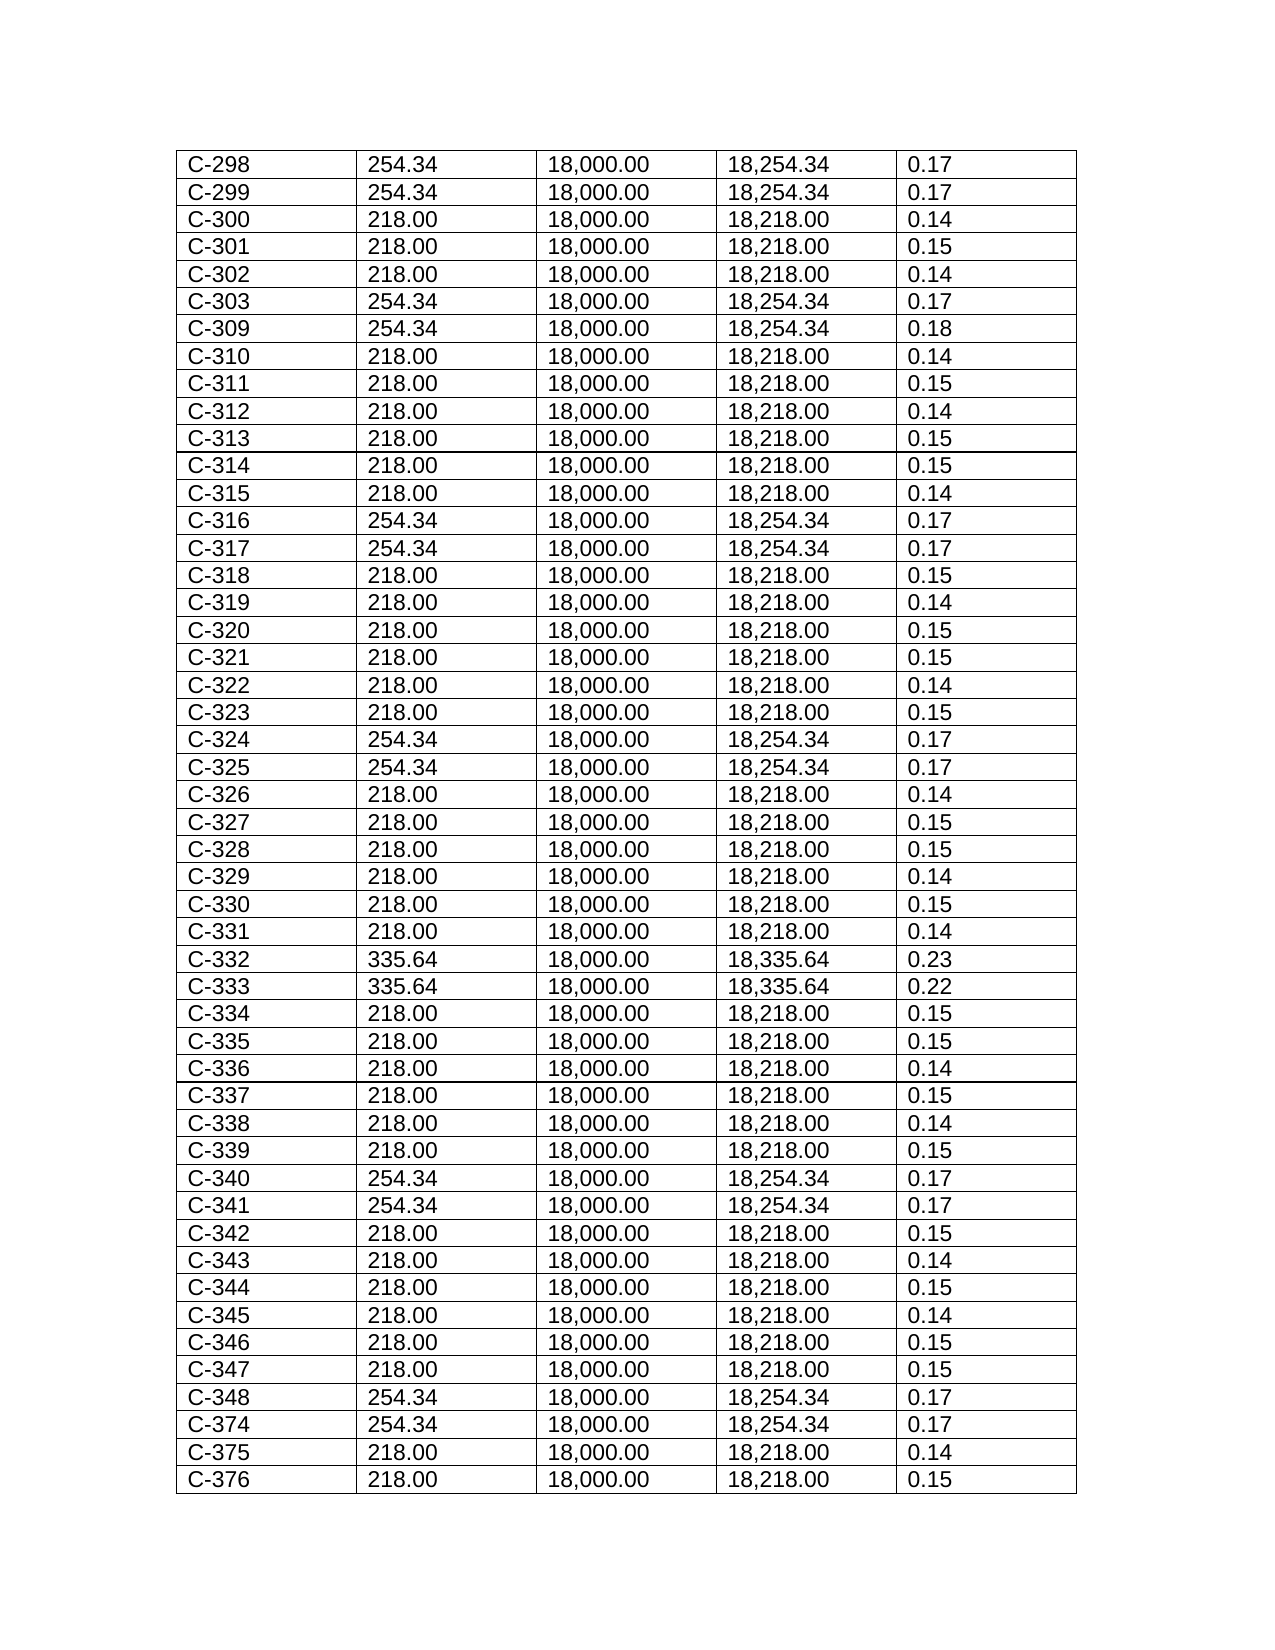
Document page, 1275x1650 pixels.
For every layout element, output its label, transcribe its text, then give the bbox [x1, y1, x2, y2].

table_cell C-302 [177, 261, 356, 287]
table_cell C-324 [177, 726, 356, 753]
table_cell 0.15 [897, 1000, 1076, 1027]
table_cell 0.17 [897, 726, 1076, 753]
table_cell C-345 [177, 1302, 356, 1328]
table_cell 18,000.00 [537, 809, 716, 835]
table_cell C-343 [177, 1247, 356, 1273]
table_cell 18,000.00 [537, 1220, 716, 1246]
table_cell 218.00 [357, 370, 536, 397]
table_cell 18,254.34 [717, 1165, 896, 1191]
table_cell 18,254.34 [717, 754, 896, 780]
table_cell C-326 [177, 781, 356, 807]
table_cell 0.15 [897, 562, 1076, 588]
table_cell C-301 [177, 233, 356, 259]
table_cell 18,254.34 [717, 1411, 896, 1438]
table_cell C-323 [177, 699, 356, 725]
table_cell 18,000.00 [537, 1028, 716, 1054]
table_cell 218.00 [357, 1356, 536, 1383]
table_cell 18,000.00 [537, 151, 716, 177]
table_cell 0.15 [897, 233, 1076, 259]
table_cell 18,000.00 [537, 1411, 716, 1438]
table_cell 218.00 [357, 672, 536, 698]
table_cell 218.00 [357, 1439, 536, 1465]
table_cell C-321 [177, 644, 356, 671]
table_cell 18,218.00 [717, 863, 896, 890]
table_cell 218.00 [357, 617, 536, 643]
table_cell 18,000.00 [537, 754, 716, 780]
table_cell C-300 [177, 206, 356, 232]
table_cell 218.00 [357, 809, 536, 835]
table_cell 18,218.00 [717, 891, 896, 917]
table_cell 18,000.00 [537, 1247, 716, 1273]
table_cell 0.17 [897, 151, 1076, 177]
table_cell 0.15 [897, 1329, 1076, 1355]
table_cell 254.34 [357, 151, 536, 177]
table_cell C-322 [177, 672, 356, 698]
table_cell 18,254.34 [717, 507, 896, 533]
table_cell 18,218.00 [717, 425, 896, 451]
table_cell 18,254.34 [717, 726, 896, 753]
table_cell C-303 [177, 288, 356, 314]
table_cell 18,000.00 [537, 1466, 716, 1492]
table_cell 18,218.00 [717, 836, 896, 862]
table_cell 18,000.00 [537, 918, 716, 944]
table_cell C-313 [177, 425, 356, 451]
table_cell 18,335.64 [717, 973, 896, 999]
table_cell 18,218.00 [717, 1137, 896, 1164]
table_cell 0.17 [897, 179, 1076, 205]
table_cell 0.17 [897, 754, 1076, 780]
table_cell 0.14 [897, 1055, 1076, 1081]
table_cell 18,000.00 [537, 1083, 716, 1109]
table_cell 18,218.00 [717, 261, 896, 287]
table_cell 218.00 [357, 1329, 536, 1355]
table_cell 218.00 [357, 1220, 536, 1246]
table_cell C-329 [177, 863, 356, 890]
table_cell C-339 [177, 1137, 356, 1164]
table_cell 254.34 [357, 1411, 536, 1438]
table_cell 218.00 [357, 1083, 536, 1109]
table_cell 0.18 [897, 315, 1076, 342]
table_cell C-316 [177, 507, 356, 533]
table_cell 18,218.00 [717, 1055, 896, 1081]
table_cell 0.17 [897, 507, 1076, 533]
table_cell 18,000.00 [537, 206, 716, 232]
table_cell 18,000.00 [537, 1384, 716, 1410]
table_cell 0.17 [897, 1165, 1076, 1191]
table_cell 18,000.00 [537, 644, 716, 671]
table_cell 18,218.00 [717, 918, 896, 944]
table_cell 218.00 [357, 1110, 536, 1136]
table_cell 18,000.00 [537, 726, 716, 753]
table_cell 0.23 [897, 946, 1076, 972]
table_cell C-347 [177, 1356, 356, 1383]
table_cell 0.14 [897, 343, 1076, 369]
table_cell C-311 [177, 370, 356, 397]
table_cell C-318 [177, 562, 356, 588]
table_cell 254.34 [357, 179, 536, 205]
table_cell 18,000.00 [537, 535, 716, 561]
table_cell 18,000.00 [537, 1356, 716, 1383]
table_cell 18,000.00 [537, 315, 716, 342]
table_cell 0.14 [897, 1439, 1076, 1465]
table_cell C-299 [177, 179, 356, 205]
table_cell 0.15 [897, 370, 1076, 397]
table_cell 18,000.00 [537, 1439, 716, 1465]
table_cell 218.00 [357, 1028, 536, 1054]
table_cell 254.34 [357, 507, 536, 533]
table_cell 18,218.00 [717, 398, 896, 424]
table_cell C-327 [177, 809, 356, 835]
table_cell 218.00 [357, 453, 536, 479]
table_cell 218.00 [357, 206, 536, 232]
table_cell 18,000.00 [537, 1110, 716, 1136]
table_cell 18,218.00 [717, 1110, 896, 1136]
table_cell 18,254.34 [717, 151, 896, 177]
table_cell 0.15 [897, 1274, 1076, 1301]
table_cell C-346 [177, 1329, 356, 1355]
table_cell 18,000.00 [537, 370, 716, 397]
table_cell C-315 [177, 480, 356, 506]
table_cell 0.14 [897, 589, 1076, 616]
table_cell C-341 [177, 1192, 356, 1218]
table_cell 18,218.00 [717, 589, 896, 616]
table_cell 218.00 [357, 863, 536, 890]
table_cell 254.34 [357, 1384, 536, 1410]
table_cell 0.14 [897, 672, 1076, 698]
table_cell 0.15 [897, 1137, 1076, 1164]
table_cell 254.34 [357, 288, 536, 314]
table_cell 18,000.00 [537, 1192, 716, 1218]
table_cell 254.34 [357, 535, 536, 561]
table_cell 18,000.00 [537, 425, 716, 451]
table_cell 0.14 [897, 1247, 1076, 1273]
table_cell 218.00 [357, 918, 536, 944]
table_cell 18,218.00 [717, 1220, 896, 1246]
table_cell 18,000.00 [537, 179, 716, 205]
table_cell 18,000.00 [537, 1302, 716, 1328]
table_cell 18,218.00 [717, 1356, 896, 1383]
table_cell C-335 [177, 1028, 356, 1054]
table_cell 218.00 [357, 1466, 536, 1492]
table_cell 18,218.00 [717, 453, 896, 479]
table_cell 18,218.00 [717, 562, 896, 588]
table_cell 18,000.00 [537, 343, 716, 369]
table_cell 218.00 [357, 480, 536, 506]
table_cell 18,218.00 [717, 1083, 896, 1109]
table_cell 0.15 [897, 425, 1076, 451]
table_cell 18,000.00 [537, 562, 716, 588]
table_cell 218.00 [357, 1274, 536, 1301]
table_cell 18,218.00 [717, 1466, 896, 1492]
table_cell 0.15 [897, 1028, 1076, 1054]
table_cell 18,254.34 [717, 535, 896, 561]
table_cell C-340 [177, 1165, 356, 1191]
table_cell 18,218.00 [717, 1329, 896, 1355]
table_cell 18,218.00 [717, 699, 896, 725]
table_cell 18,218.00 [717, 672, 896, 698]
table_cell 254.34 [357, 754, 536, 780]
table_cell 18,218.00 [717, 343, 896, 369]
table_cell 0.17 [897, 535, 1076, 561]
table_cell 18,000.00 [537, 781, 716, 807]
table_cell 18,000.00 [537, 699, 716, 725]
table_cell 18,254.34 [717, 1192, 896, 1218]
table_cell 0.14 [897, 1110, 1076, 1136]
table_cell C-312 [177, 398, 356, 424]
table_cell C-333 [177, 973, 356, 999]
table_cell C-328 [177, 836, 356, 862]
table_cell 218.00 [357, 425, 536, 451]
table_cell 18,000.00 [537, 288, 716, 314]
table_cell 18,000.00 [537, 836, 716, 862]
table_cell 18,335.64 [717, 946, 896, 972]
table_cell 254.34 [357, 315, 536, 342]
table_cell 218.00 [357, 1055, 536, 1081]
table_cell 0.14 [897, 1302, 1076, 1328]
table_cell 218.00 [357, 836, 536, 862]
table_cell 18,218.00 [717, 809, 896, 835]
table_cell 18,000.00 [537, 480, 716, 506]
table_cell 18,218.00 [717, 206, 896, 232]
table_cell C-334 [177, 1000, 356, 1027]
table_cell 18,000.00 [537, 617, 716, 643]
table_cell C-319 [177, 589, 356, 616]
table_cell 218.00 [357, 1302, 536, 1328]
table_cell C-338 [177, 1110, 356, 1136]
table_cell 0.17 [897, 1192, 1076, 1218]
table_cell 18,218.00 [717, 617, 896, 643]
table_cell 335.64 [357, 973, 536, 999]
table_cell 218.00 [357, 891, 536, 917]
table_cell 18,000.00 [537, 1055, 716, 1081]
table_cell 218.00 [357, 589, 536, 616]
table_cell 18,000.00 [537, 1274, 716, 1301]
table_cell 18,000.00 [537, 589, 716, 616]
table_cell 18,218.00 [717, 480, 896, 506]
table_cell 18,000.00 [537, 973, 716, 999]
table_cell 18,000.00 [537, 398, 716, 424]
table_cell 218.00 [357, 343, 536, 369]
table_cell 0.15 [897, 1220, 1076, 1246]
table_cell 335.64 [357, 946, 536, 972]
table_cell 0.14 [897, 480, 1076, 506]
table_cell 18,254.34 [717, 288, 896, 314]
table_cell C-344 [177, 1274, 356, 1301]
table_cell 218.00 [357, 1247, 536, 1273]
table_cell 18,000.00 [537, 1329, 716, 1355]
table_cell 0.14 [897, 918, 1076, 944]
table_cell 0.15 [897, 1356, 1076, 1383]
table_cell 218.00 [357, 781, 536, 807]
table_cell 218.00 [357, 261, 536, 287]
table_cell 18,000.00 [537, 863, 716, 890]
table_cell C-332 [177, 946, 356, 972]
table_cell 218.00 [357, 699, 536, 725]
table_cell 0.15 [897, 699, 1076, 725]
table_cell 18,000.00 [537, 453, 716, 479]
table_cell 18,218.00 [717, 1439, 896, 1465]
table_cell 18,000.00 [537, 891, 716, 917]
table_cell 18,218.00 [717, 233, 896, 259]
table_cell 18,218.00 [717, 1000, 896, 1027]
table_cell C-375 [177, 1439, 356, 1465]
table_cell C-310 [177, 343, 356, 369]
table_cell C-376 [177, 1466, 356, 1492]
table_cell 18,218.00 [717, 1302, 896, 1328]
table_cell 0.17 [897, 1411, 1076, 1438]
table_cell C-337 [177, 1083, 356, 1109]
table_cell 18,254.34 [717, 1384, 896, 1410]
table_cell 18,000.00 [537, 1000, 716, 1027]
table_cell C-320 [177, 617, 356, 643]
table_cell 218.00 [357, 398, 536, 424]
table_cell 218.00 [357, 233, 536, 259]
table_cell 18,000.00 [537, 672, 716, 698]
table_cell 18,000.00 [537, 946, 716, 972]
table_cell C-314 [177, 453, 356, 479]
table_cell 254.34 [357, 726, 536, 753]
table_cell 18,218.00 [717, 1028, 896, 1054]
table_cell 0.14 [897, 398, 1076, 424]
table_cell 0.14 [897, 781, 1076, 807]
table_cell 18,000.00 [537, 233, 716, 259]
table_cell 218.00 [357, 1137, 536, 1164]
table_cell C-325 [177, 754, 356, 780]
table_cell 0.17 [897, 1384, 1076, 1410]
table_cell 0.15 [897, 644, 1076, 671]
table_cell C-336 [177, 1055, 356, 1081]
table_cell 0.22 [897, 973, 1076, 999]
table_cell 18,218.00 [717, 370, 896, 397]
table_cell 18,254.34 [717, 315, 896, 342]
table_cell 18,000.00 [537, 261, 716, 287]
table_cell 18,218.00 [717, 1247, 896, 1273]
table_cell C-331 [177, 918, 356, 944]
table_cell C-309 [177, 315, 356, 342]
table_cell C-317 [177, 535, 356, 561]
table_cell 218.00 [357, 1000, 536, 1027]
table_cell 0.15 [897, 836, 1076, 862]
table_cell 18,254.34 [717, 179, 896, 205]
table_cell C-342 [177, 1220, 356, 1246]
table_cell 0.14 [897, 863, 1076, 890]
table_cell 0.15 [897, 891, 1076, 917]
table_cell 18,218.00 [717, 644, 896, 671]
table_cell 254.34 [357, 1165, 536, 1191]
table_cell C-330 [177, 891, 356, 917]
table_cell 254.34 [357, 1192, 536, 1218]
table_cell 18,000.00 [537, 1137, 716, 1164]
table_cell 218.00 [357, 562, 536, 588]
table_cell C-374 [177, 1411, 356, 1438]
table_cell 18,218.00 [717, 781, 896, 807]
table_cell 18,218.00 [717, 1274, 896, 1301]
table_cell C-348 [177, 1384, 356, 1410]
table_cell 0.14 [897, 261, 1076, 287]
table_cell C-298 [177, 151, 356, 177]
table_cell 0.15 [897, 1083, 1076, 1109]
table_cell 0.15 [897, 617, 1076, 643]
table_cell 18,000.00 [537, 507, 716, 533]
table_cell 0.17 [897, 288, 1076, 314]
table_cell 18,000.00 [537, 1165, 716, 1191]
table_cell 0.14 [897, 206, 1076, 232]
table_cell 0.15 [897, 453, 1076, 479]
table_cell 218.00 [357, 644, 536, 671]
table_cell 0.15 [897, 1466, 1076, 1492]
table_cell 0.15 [897, 809, 1076, 835]
